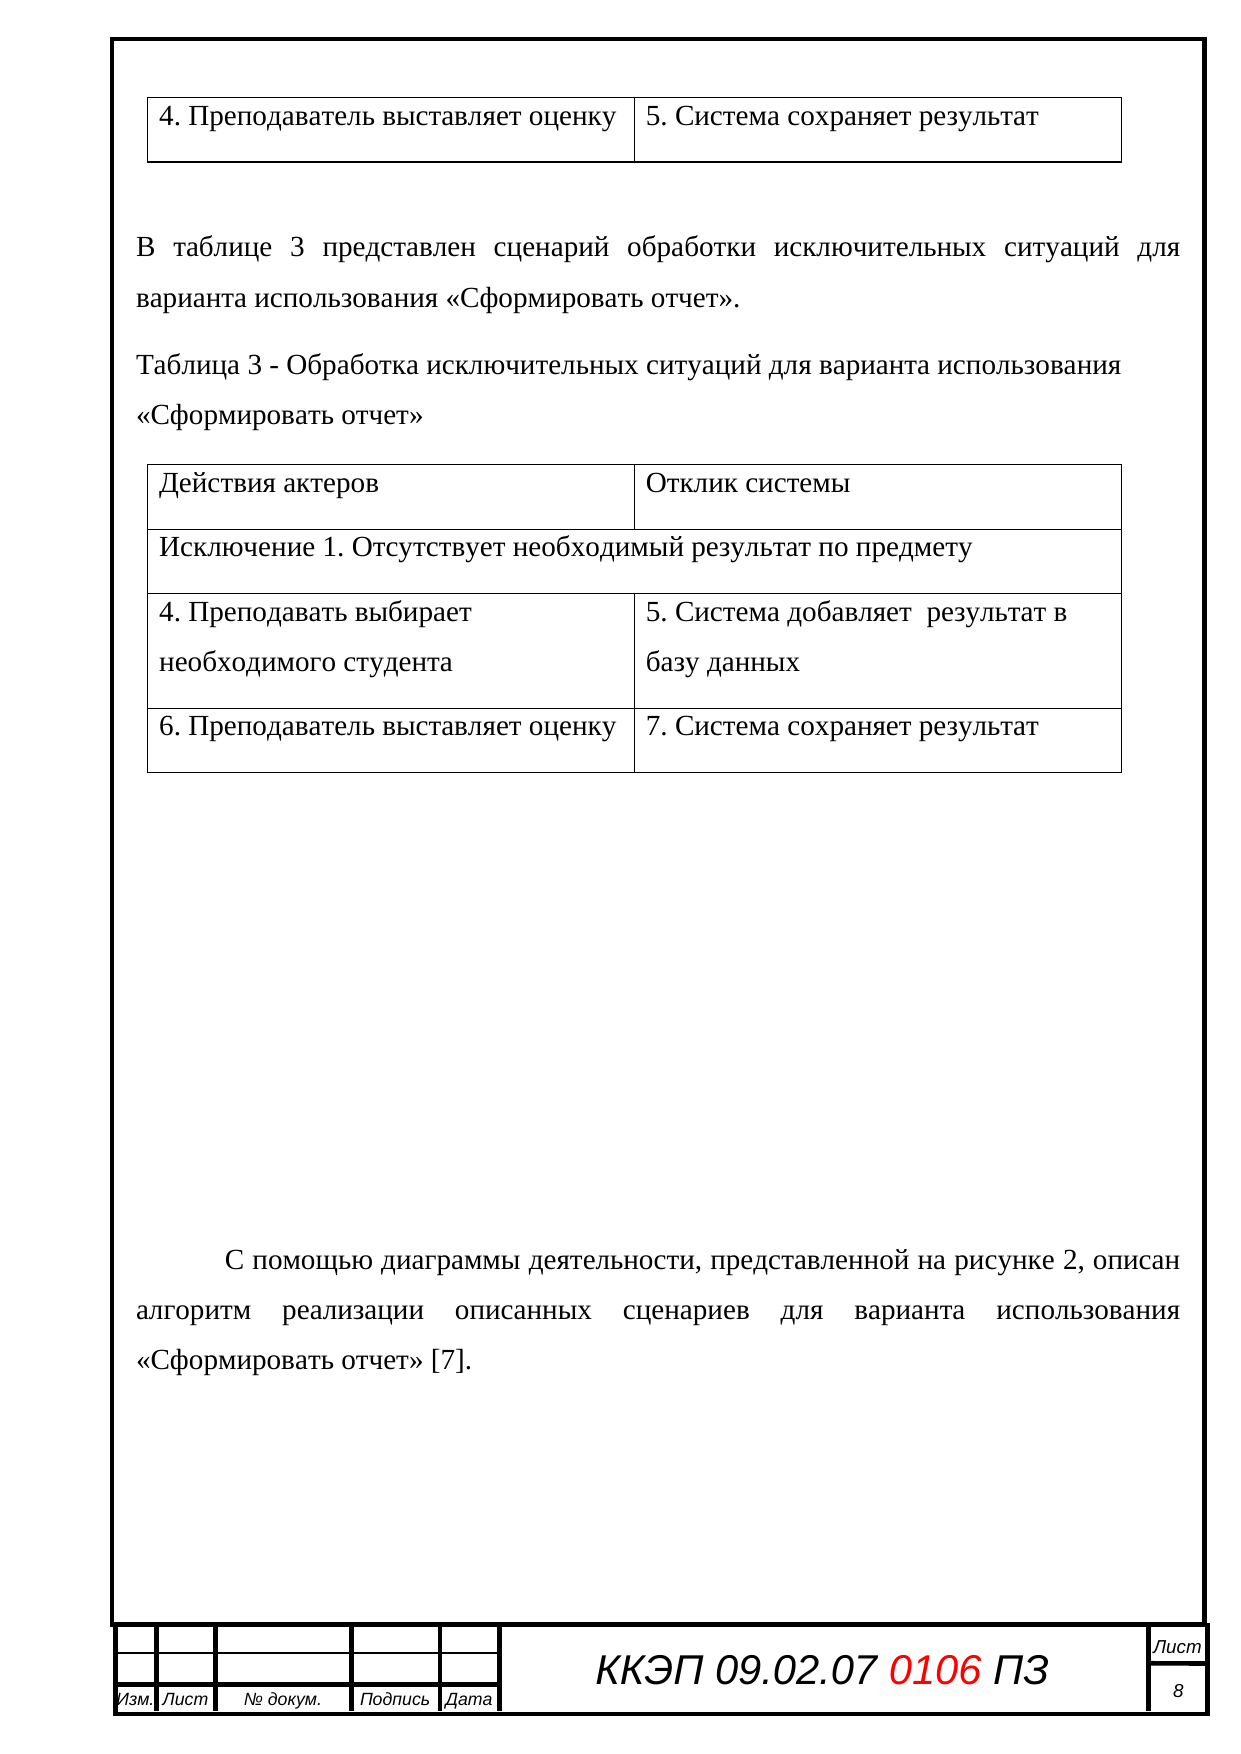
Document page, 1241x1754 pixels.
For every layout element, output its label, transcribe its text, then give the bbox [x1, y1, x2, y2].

text Таблица 3 - Обработка исключительных ситуаций для варианта использования «Сформировать отчет» [136, 347, 1181, 431]
table_cell Исключение 1. Отсутствует необходимый результат по предмету [148, 530, 1121, 593]
table_cell 4. Преподаватель выставляет оценку [148, 98, 634, 161]
table_cell 7. Система сохраняет результат [635, 709, 1121, 772]
table_cell 4. Преподавать выбирает необходимого студента [148, 594, 634, 707]
text С помощью диаграммы деятельности, представленной на рисунке 2, описан алгоритм реализации описанных сценариев для варианта использования «Сформировать отчет» [7]. [136, 1242, 1181, 1376]
text В таблице 3 представлен сценарий обработки исключительных ситуаций для варианта использования «Сформировать отчет». [136, 229, 1181, 313]
table_header Действия актеров [148, 465, 634, 528]
table_cell 5. Система добавляет результат в базу данных [635, 594, 1121, 707]
table_cell 6. Преподаватель выставляет оценку [148, 709, 634, 772]
table_cell 5. Система сохраняет результат [635, 98, 1121, 161]
table_header Отклик системы [635, 465, 1121, 528]
